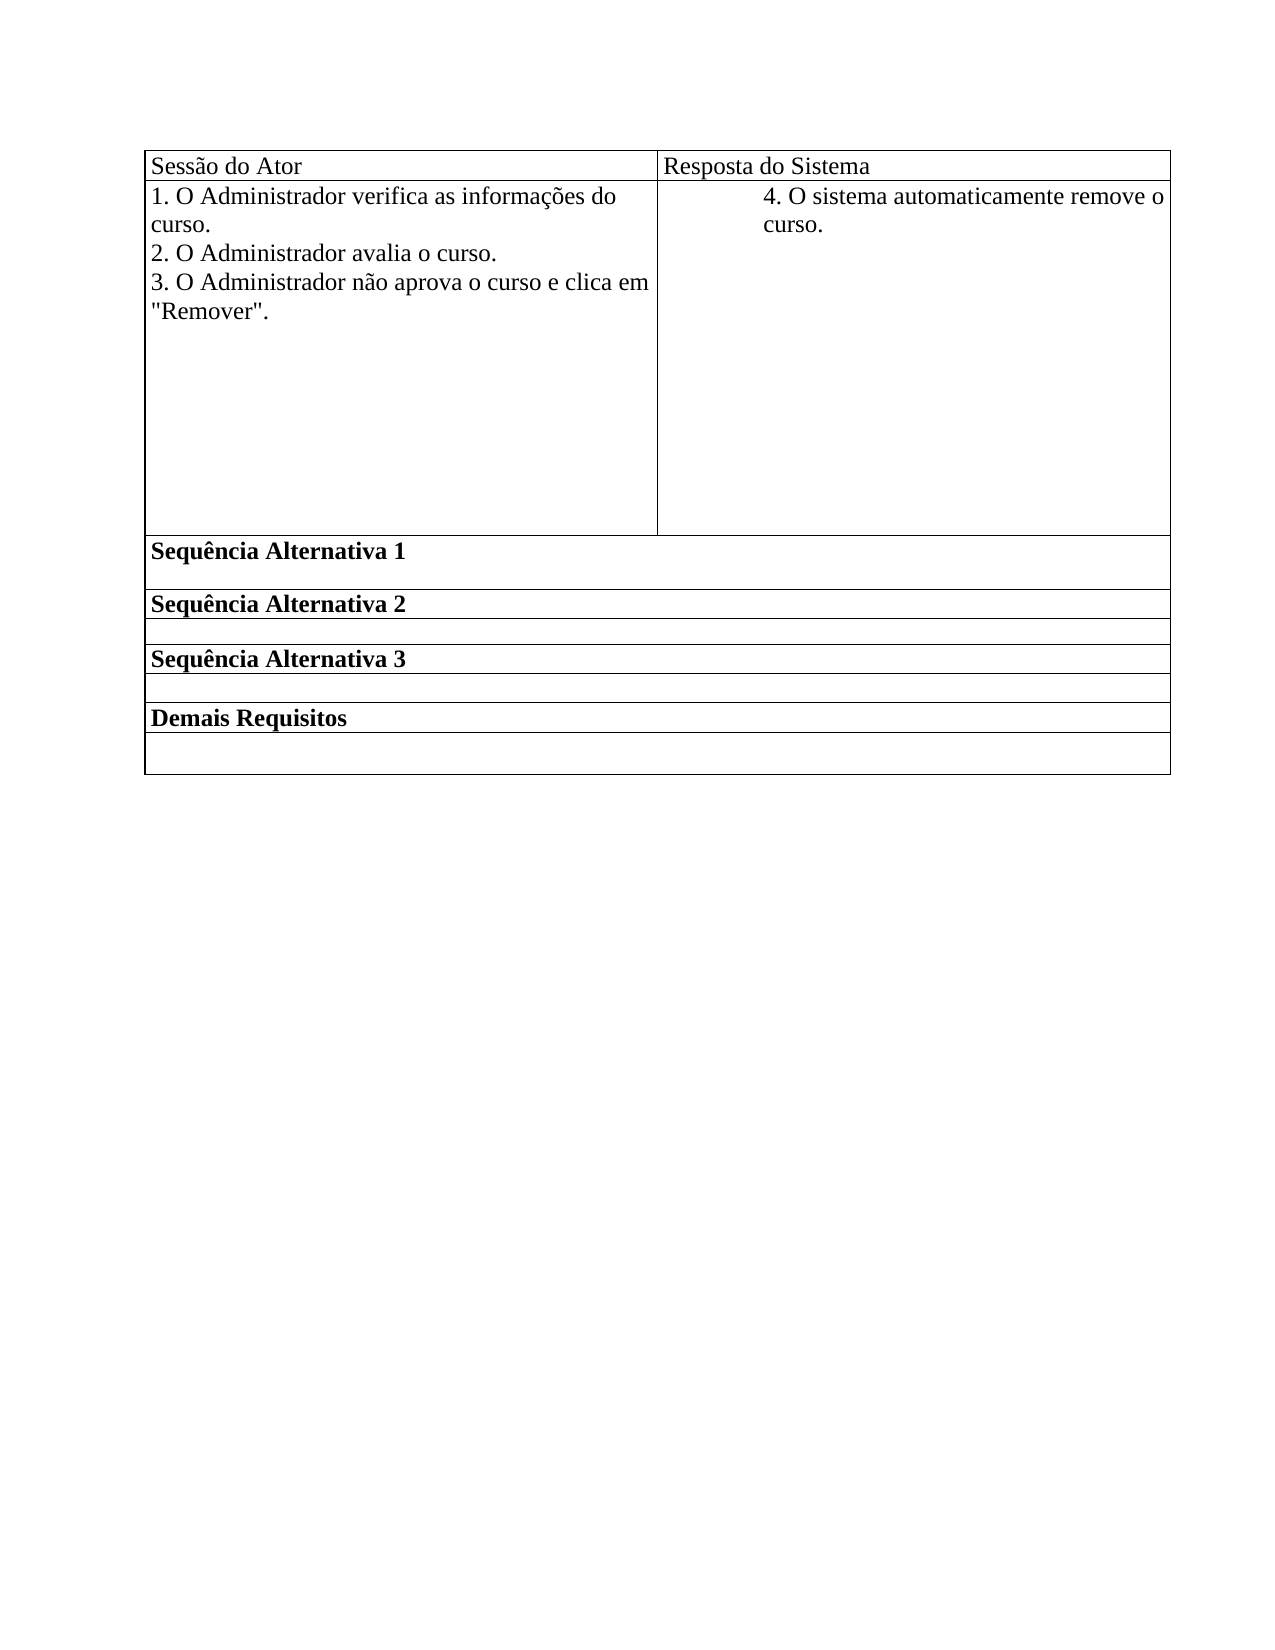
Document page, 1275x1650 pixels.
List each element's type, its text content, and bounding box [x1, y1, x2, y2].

table_cell 1. O Administrador verifica as informações do curso. 2. O Administrador avalia o curso. 3. O Administrador não aprova o curso e clica em "Remover". [146, 181, 657, 535]
table_cell [146, 619, 1170, 643]
table_cell Sequência Alternativa 2 [146, 590, 1170, 618]
table_cell 4. O sistema automaticamente remove o curso. [658, 181, 1170, 535]
table_cell Sequência Alternativa 1 [146, 536, 1170, 588]
table_cell [146, 733, 1170, 774]
table_cell Sequência Alternativa 3 [146, 645, 1170, 673]
table_cell [146, 674, 1170, 702]
table_cell Resposta do Sistema [658, 151, 1170, 180]
table_cell Demais Requisitos [146, 703, 1170, 732]
table_cell Sessão do Ator [146, 151, 657, 180]
